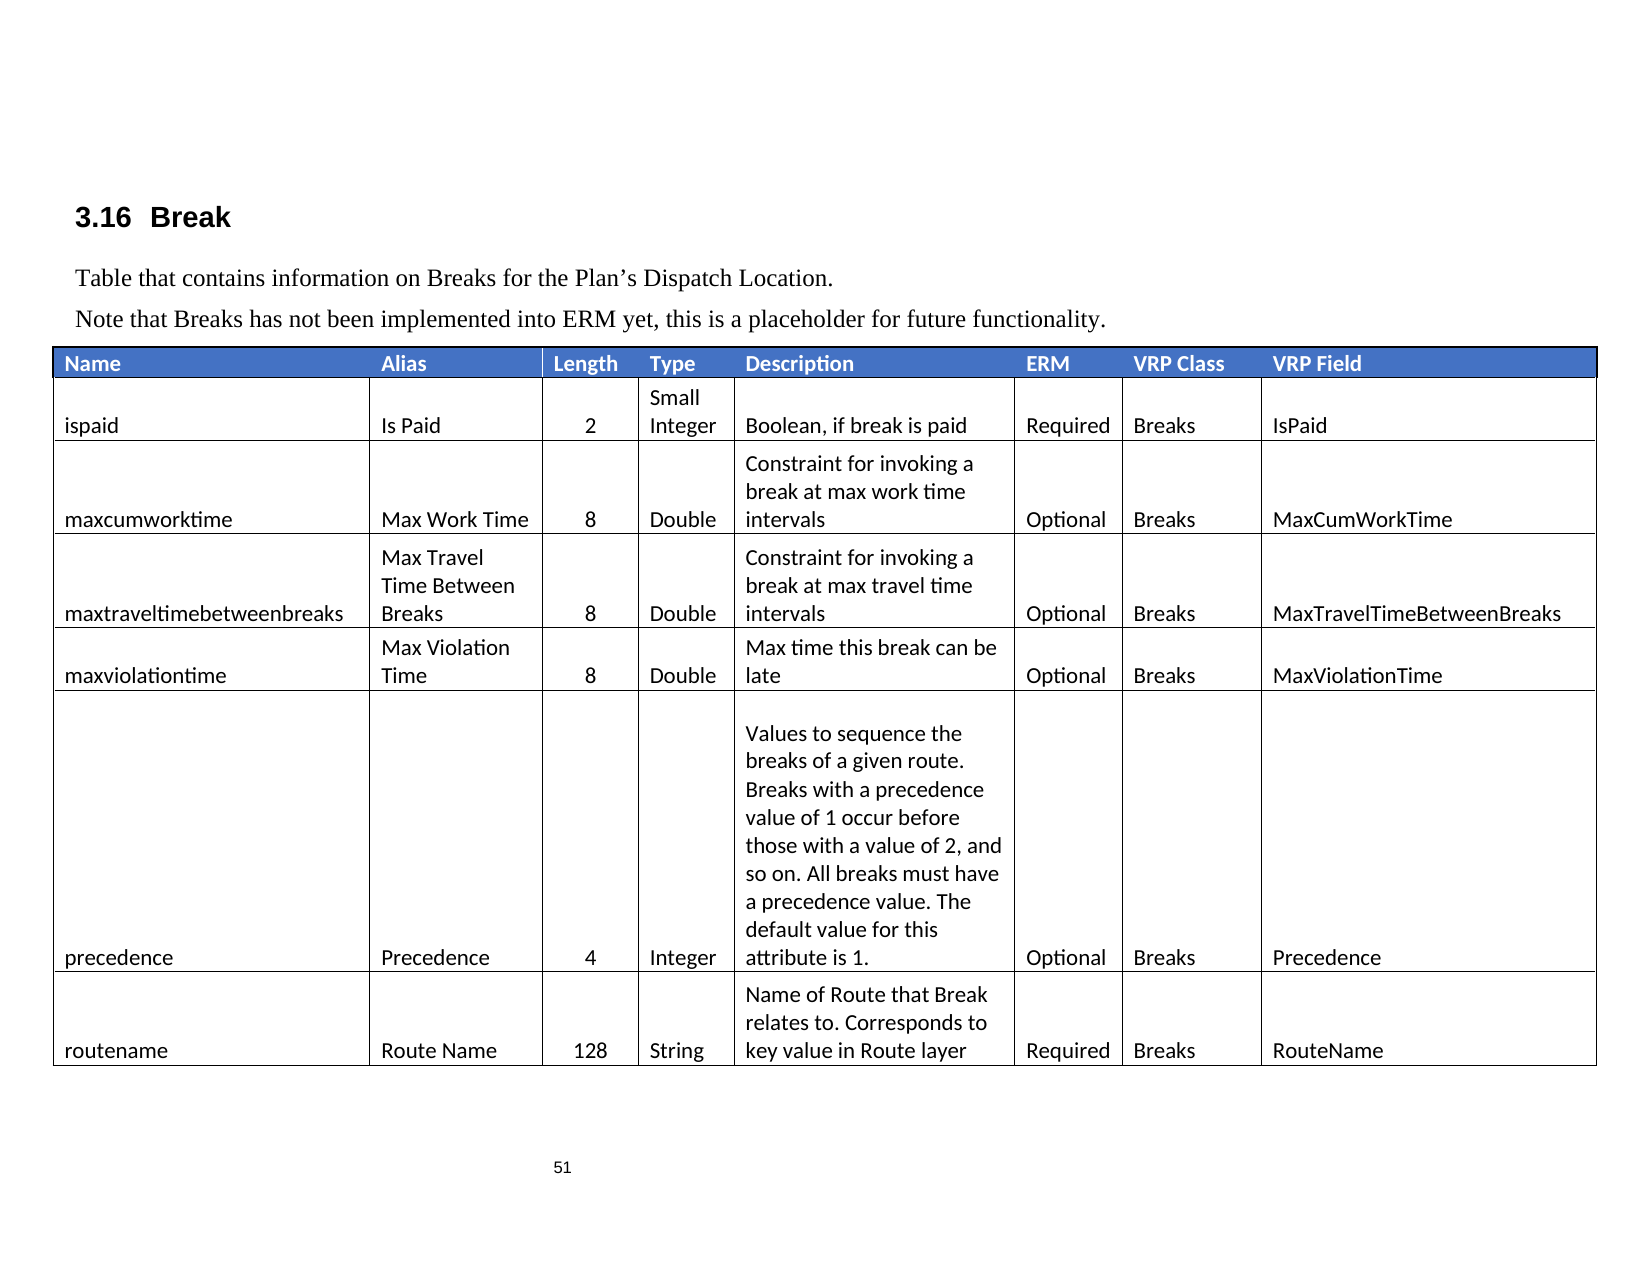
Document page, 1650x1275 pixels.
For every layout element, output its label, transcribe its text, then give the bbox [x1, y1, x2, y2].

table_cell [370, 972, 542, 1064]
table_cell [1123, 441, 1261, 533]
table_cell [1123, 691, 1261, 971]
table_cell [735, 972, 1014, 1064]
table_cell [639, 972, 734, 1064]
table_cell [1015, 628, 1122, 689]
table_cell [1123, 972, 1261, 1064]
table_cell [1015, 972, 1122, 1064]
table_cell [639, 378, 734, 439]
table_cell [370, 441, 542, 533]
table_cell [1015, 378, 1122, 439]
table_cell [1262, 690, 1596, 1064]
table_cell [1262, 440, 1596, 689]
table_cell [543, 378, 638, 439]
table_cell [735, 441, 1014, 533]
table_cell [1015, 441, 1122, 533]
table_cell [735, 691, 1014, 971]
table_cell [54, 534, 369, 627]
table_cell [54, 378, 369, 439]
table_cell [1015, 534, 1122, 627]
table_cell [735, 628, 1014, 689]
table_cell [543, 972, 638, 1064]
text Note that Breaks has not been implemented into ERM yet, this is a placeholder for future functionality. [75, 304, 1575, 333]
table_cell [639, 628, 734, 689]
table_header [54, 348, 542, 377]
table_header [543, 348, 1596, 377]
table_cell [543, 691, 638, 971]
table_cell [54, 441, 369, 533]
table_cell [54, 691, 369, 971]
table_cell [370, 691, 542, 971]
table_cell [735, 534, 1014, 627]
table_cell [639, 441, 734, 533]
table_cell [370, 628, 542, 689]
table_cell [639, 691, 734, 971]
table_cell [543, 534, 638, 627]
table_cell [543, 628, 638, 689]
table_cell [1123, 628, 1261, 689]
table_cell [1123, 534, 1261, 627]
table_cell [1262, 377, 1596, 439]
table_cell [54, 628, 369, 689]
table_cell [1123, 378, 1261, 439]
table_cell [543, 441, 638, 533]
subtitle Break [75, 200, 1575, 234]
text Table that contains information on Breaks for the Plan’s Dispatch Location. [75, 263, 1575, 292]
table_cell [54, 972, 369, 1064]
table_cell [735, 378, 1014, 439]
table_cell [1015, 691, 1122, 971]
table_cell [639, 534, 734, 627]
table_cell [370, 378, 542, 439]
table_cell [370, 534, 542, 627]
